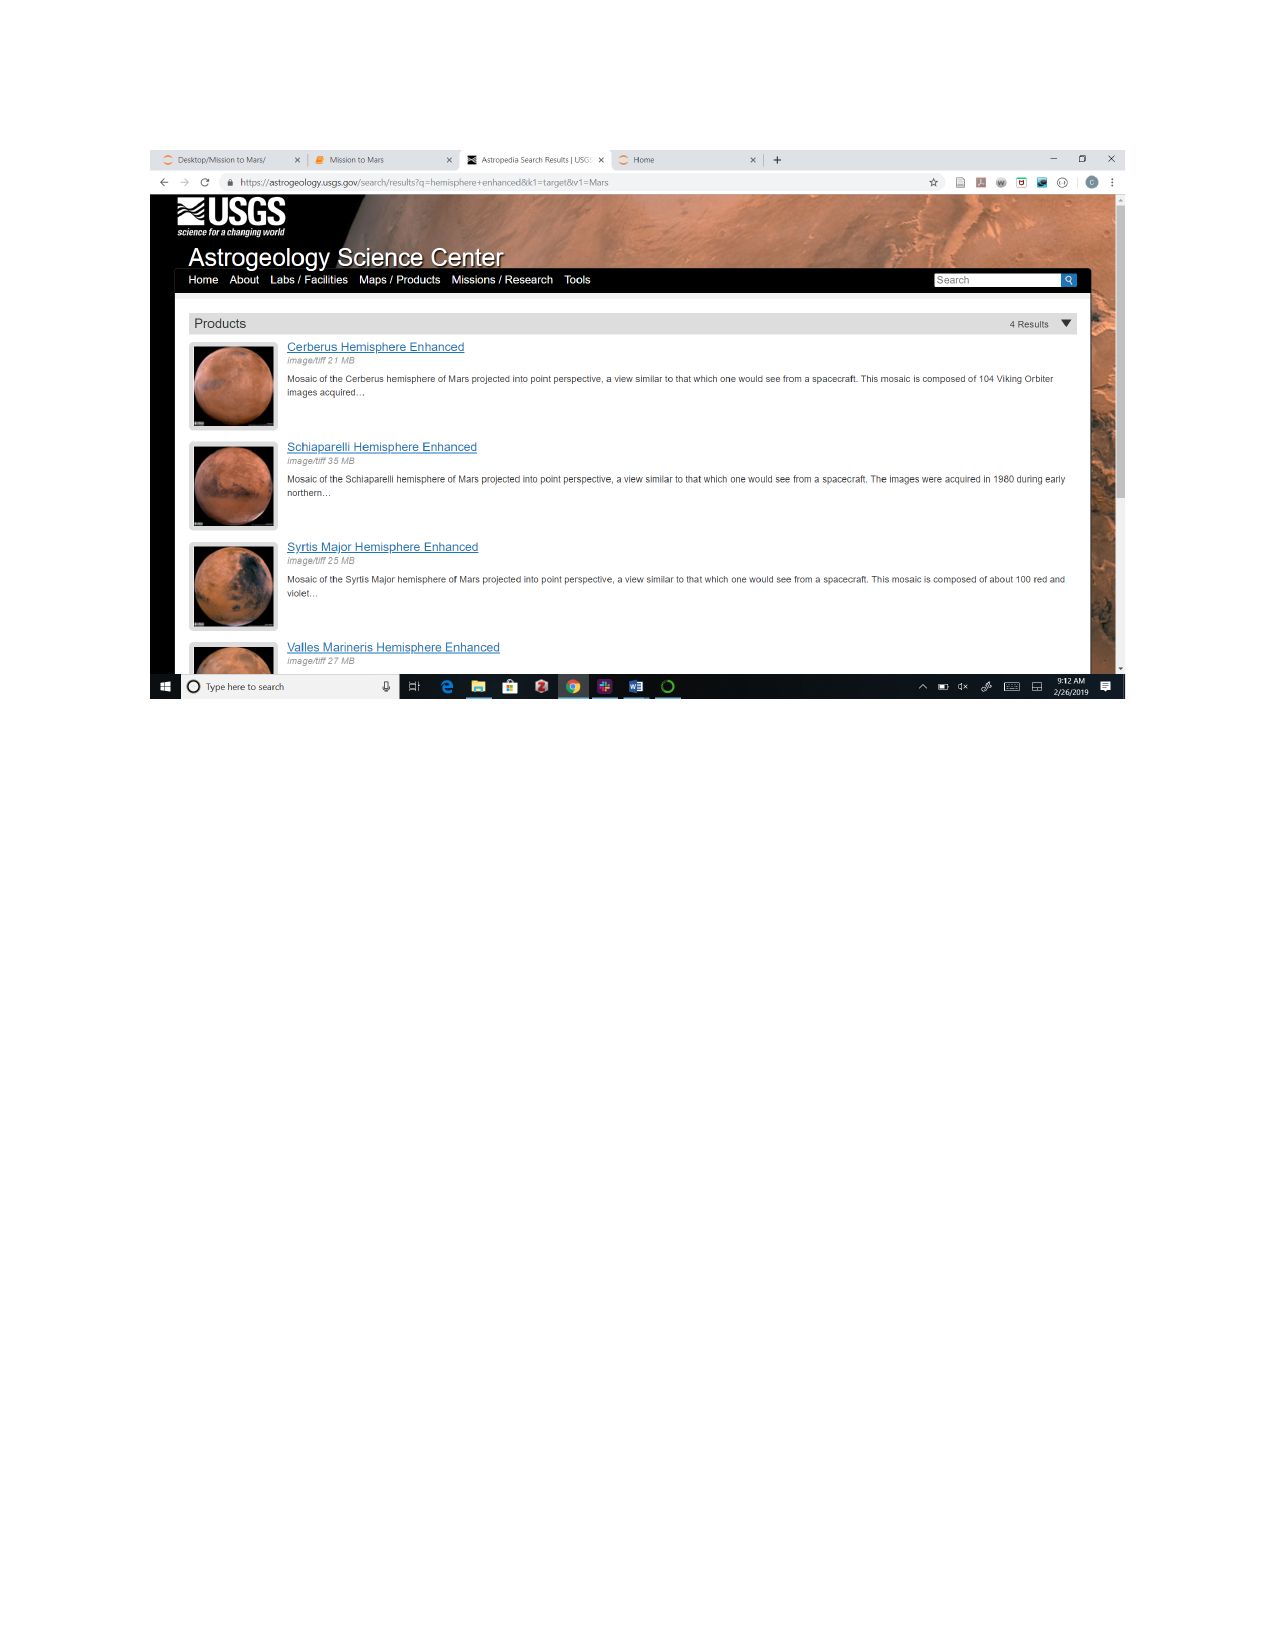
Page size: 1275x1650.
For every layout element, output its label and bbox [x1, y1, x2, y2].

picture [150, 150, 1125, 699]
